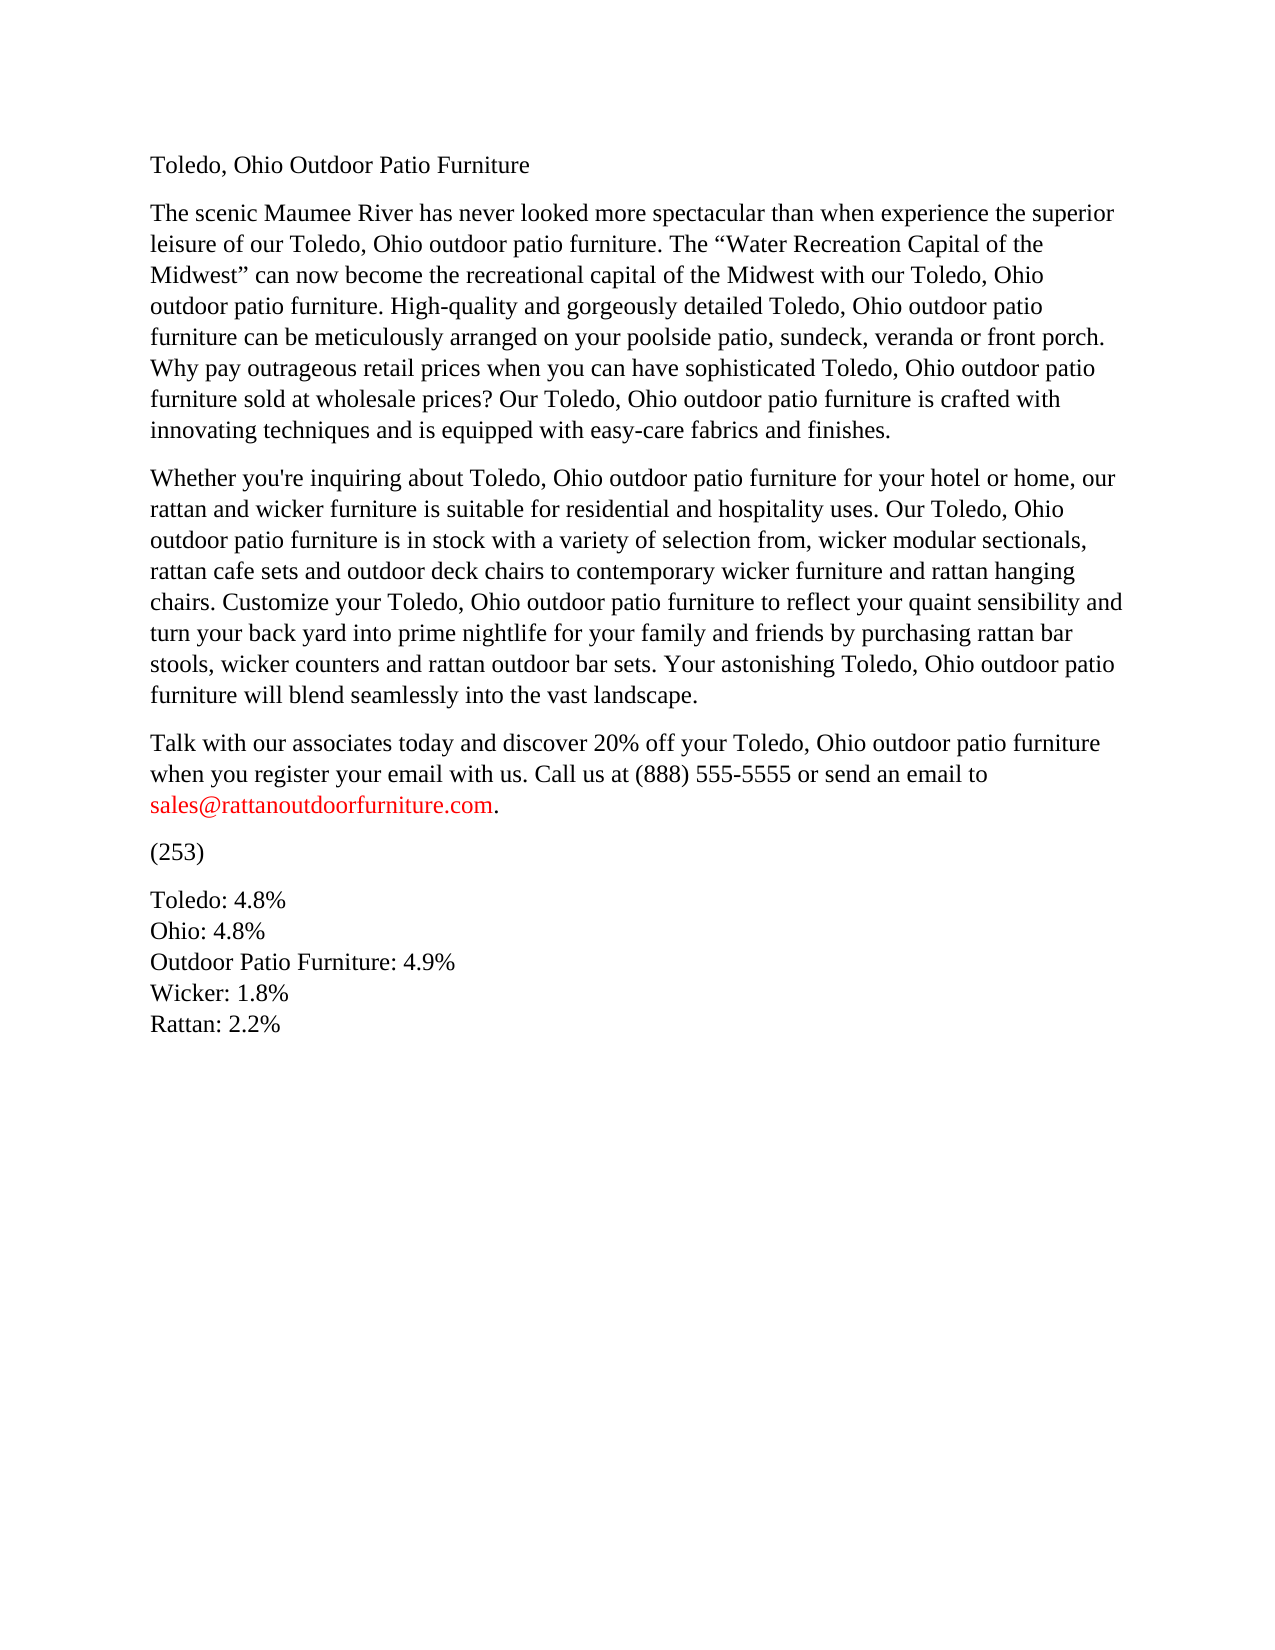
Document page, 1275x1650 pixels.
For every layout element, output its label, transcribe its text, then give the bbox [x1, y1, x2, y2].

text (253) [150, 837, 1125, 866]
text Toledo: 4.8% Ohio: 4.8% Outdoor Patio Furniture: 4.9% Wicker: 1.8% Rattan: 2.2% [150, 885, 1125, 1038]
text Talk with our associates today and discover 20% off your Toledo, Ohio outdoor patio furniture when you register your email with us. Call us at (888) 555-5555 or send an email to sales@rattanoutdoorfurniture.com. [150, 728, 1125, 818]
text Whether you're inquiring about Toledo, Ohio outdoor patio furniture for your hotel or home, our rattan and wicker furniture is suitable for residential and hospitality uses. Our Toledo, Ohio outdoor patio furniture is in stock with a variety of selection from, wicker modular sectionals, rattan cafe sets and outdoor deck chairs to contemporary wicker furniture and rattan hanging chairs. Customize your Toledo, Ohio outdoor patio furniture to reflect your quaint sensibility and turn your back yard into prime nightlife for your family and friends by purchasing rattan bar stools, wicker counters and rattan outdoor bar sets. Your astonishing Toledo, Ohio outdoor patio furniture will blend seamlessly into the vast landscape. [150, 463, 1125, 709]
text The scenic Maumee River has never looked more spectacular than when experience the superior leisure of our Toledo, Ohio outdoor patio furniture. The “Water Recreation Capital of the Midwest” can now become the recreational capital of the Midwest with our Toledo, Ohio outdoor patio furniture. High-quality and gorgeously detailed Toledo, Ohio outdoor patio furniture can be meticulously arranged on your poolside patio, sundeck, veranda or front porch. Why pay outrageous retail prices when you can have sophisticated Toledo, Ohio outdoor patio furniture sold at wholesale prices? Our Toledo, Ohio outdoor patio furniture is crafted with innovating techniques and is equipped with easy-care fabrics and finishes. [150, 198, 1125, 444]
text Toledo, Ohio Outdoor Patio Furniture [150, 150, 1125, 179]
